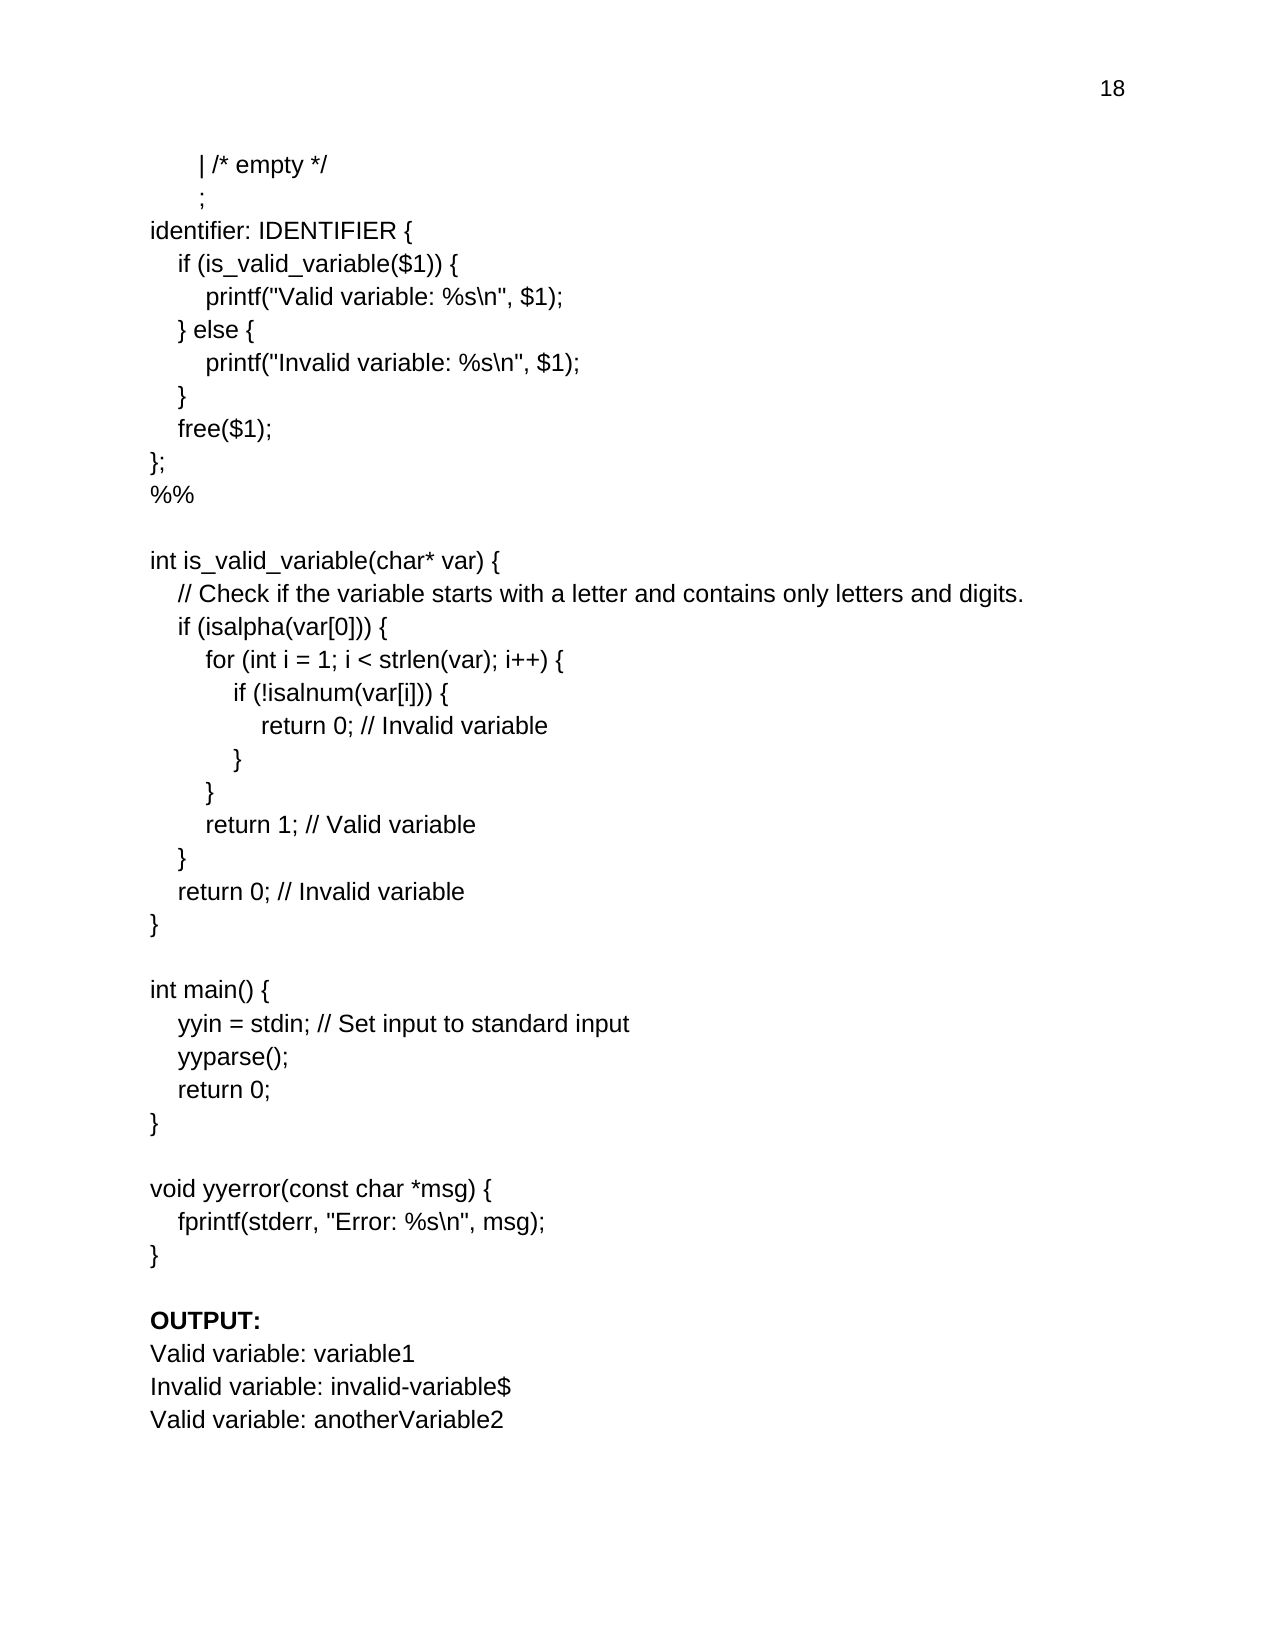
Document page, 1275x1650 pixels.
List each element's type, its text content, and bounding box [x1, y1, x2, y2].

text } [150, 1240, 1125, 1268]
text // Check if the variable starts with a letter and contains only letters and digits. [150, 579, 1125, 608]
text int main() { [150, 976, 1125, 1004]
text OUTPUT: [150, 1306, 1125, 1334]
text yyparse(); [150, 1042, 1125, 1070]
text return 1; // Valid variable [150, 810, 1125, 839]
text } [150, 1108, 1125, 1136]
text if (isalpha(var[0])) { [150, 612, 1125, 641]
text identifier: IDENTIFIER { [150, 216, 1125, 245]
text ; [150, 183, 1125, 212]
text }; [150, 447, 1125, 476]
text Valid variable: anotherVariable2 [150, 1405, 1125, 1433]
text free($1); [150, 414, 1125, 443]
text %% [150, 480, 1125, 509]
text int is_valid_variable(char* var) { [150, 546, 1125, 575]
text } [150, 843, 1125, 872]
text Valid variable: variable1 [150, 1339, 1125, 1367]
text yyin = stdin; // Set input to standard input [150, 1008, 1125, 1037]
text if (!isalnum(var[i])) { [150, 678, 1125, 707]
text | /* empty */ [150, 150, 1125, 179]
text } [150, 777, 1125, 806]
text fprintf(stderr, "Error: %s\n", msg); [150, 1207, 1125, 1235]
text return 0; // Invalid variable [150, 711, 1125, 740]
text return 0; // Invalid variable [150, 876, 1125, 905]
text void yyerror(const char *msg) { [150, 1174, 1125, 1202]
text if (is_valid_variable($1)) { [150, 249, 1125, 278]
text } else { [150, 315, 1125, 344]
text printf("Valid variable: %s\n", $1); [150, 282, 1125, 311]
text } [150, 744, 1125, 773]
text } [150, 381, 1125, 410]
text return 0; [150, 1074, 1125, 1103]
text Invalid variable: invalid-variable$ [150, 1372, 1125, 1401]
text for (int i = 1; i < strlen(var); i++) { [150, 645, 1125, 674]
text printf("Invalid variable: %s\n", $1); [150, 348, 1125, 377]
text } [150, 909, 1125, 938]
